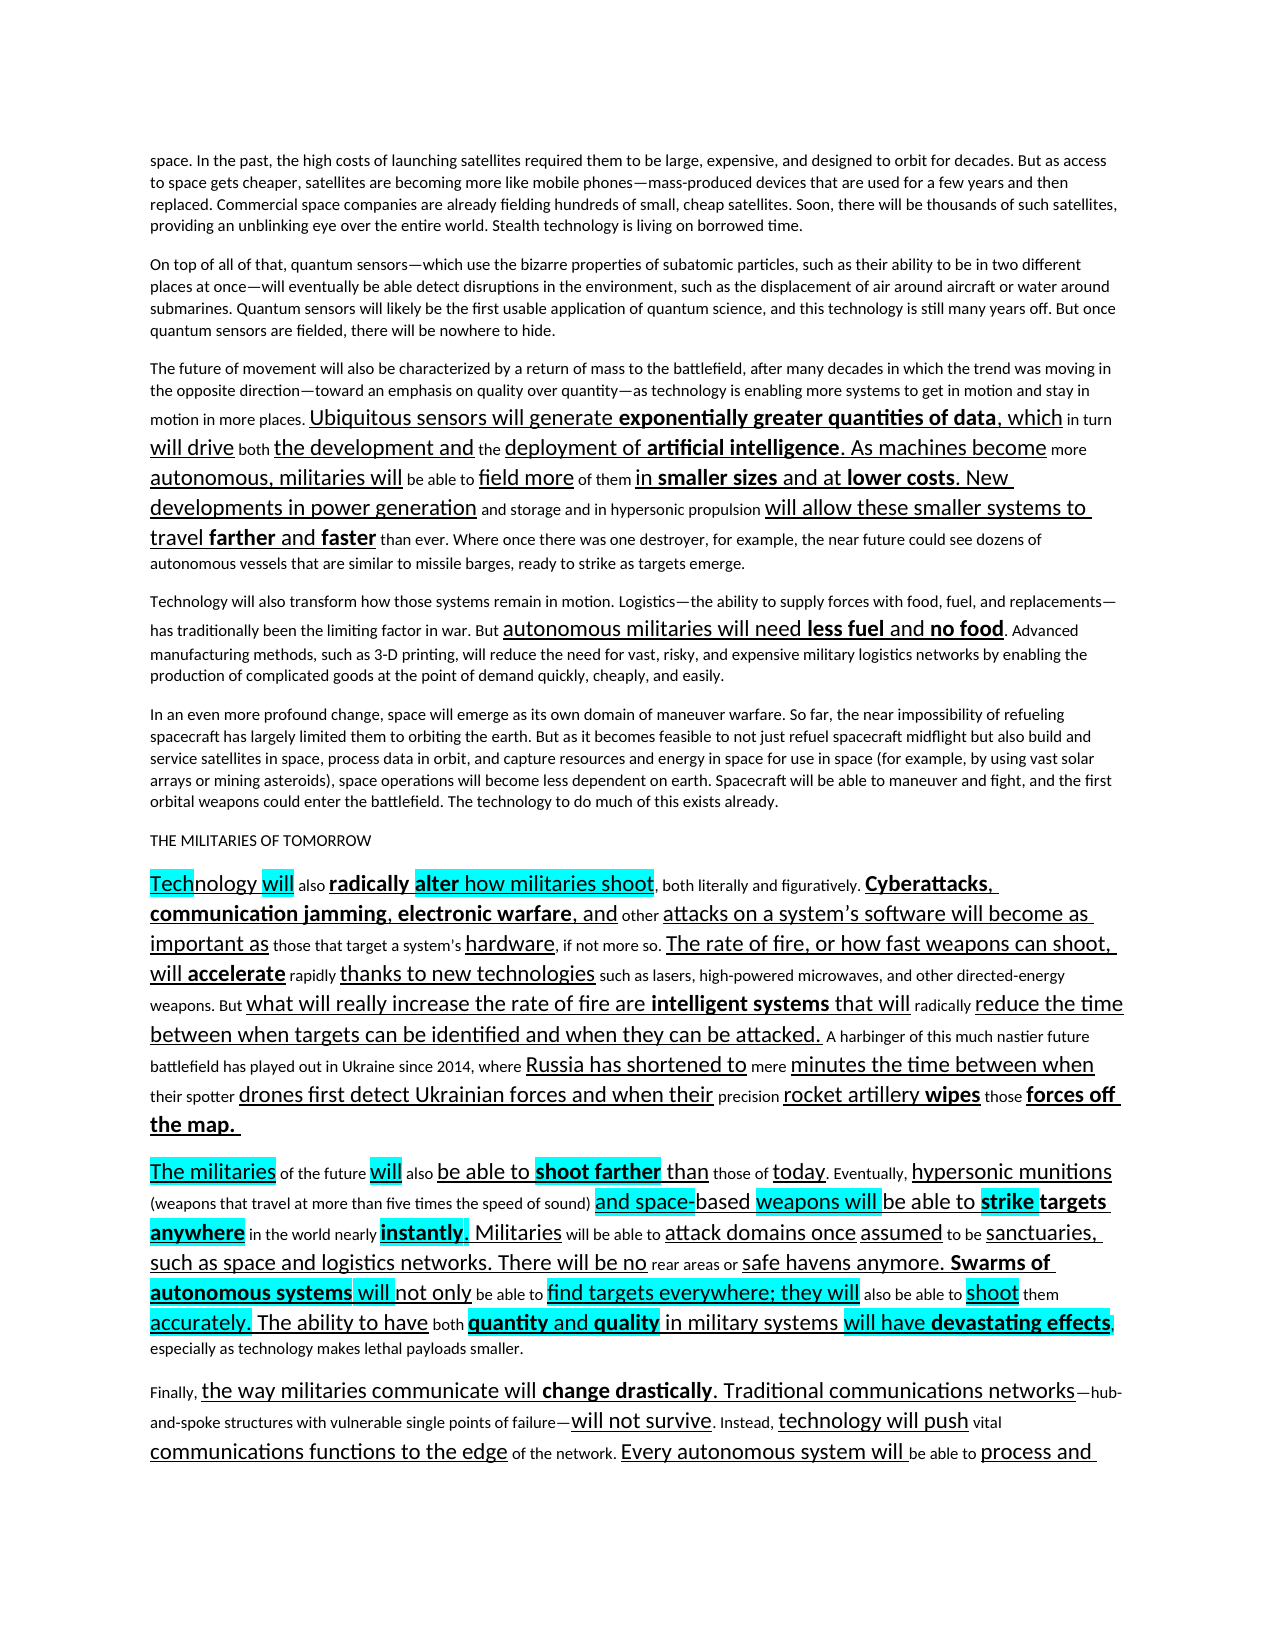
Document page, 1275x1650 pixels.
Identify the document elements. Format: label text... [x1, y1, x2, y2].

text Technology will also transform how those systems remain in motion. Logistics—the ability to supply forces with food, fuel, and replacements—has traditionally been the limiting factor in war. But autonomous militaries will need less fuel and no food. Advanced manufacturing methods, such as 3-D printing, will reduce the need for vast, risky, and expensive military logistics networks by enabling the production of complicated goods at the point of demand quickly, cheaply, and easily. [150, 592, 1125, 686]
text In an even more profound change, space will emerge as its own domain of maneuver warfare. So far, the near impossibility of refueling spacecraft has largely limited them to orbiting the earth. But as it becomes feasible to not just refuel spacecraft midflight but also build and service satellites in space, process data in orbit, and capture resources and energy in space for use in space (for example, by using vast solar arrays or mining asteroids), space operations will become less dependent on earth. Spacecraft will be able to maneuver and fight, and the first orbital weapons could enter the battlefield. The technology to do much of this exists already. [150, 704, 1125, 812]
text The militaries of the future will also be able to shoot farther than those of today. Eventually, hypersonic munitions (weapons that travel at more than five times the speed of sound) and space-based weapons will be able to strike targets anywhere in the world nearly instantly. Militaries will be able to attack domains once assumed to be sanctuaries, such as space and logistics networks. There will be no rear areas or safe havens anymore. Swarms of autonomous systems will not only be able to find targets everywhere; they will also be able to shoot them accurately. The ability to have both quantity and quality in military systems will have devastating effects, especially as technology makes lethal payloads smaller. [150, 1157, 1125, 1358]
text THE MILITARIES OF TOMORROW [150, 830, 1125, 851]
text The future of movement will also be characterized by a return of mass to the battlefield, after many decades in which the trend was moving in the opposite direction—toward an emphasis on quality over quantity—as technology is enabling more systems to get in motion and stay in motion in more places. Ubiquitous sensors will generate exponentially greater quantities of data, which in turn will drive both the development and the deployment of artificial intelligence. As machines become more autonomous, militaries will be able to field more of them in smaller sizes and at lower costs. New developments in power generation and storage and in hypersonic propulsion will allow these smaller systems to travel farther and faster than ever. Where once there was one destroyer, for example, the near future could see dozens of autonomous vessels that are similar to missile barges, ready to strike as targets emerge. [150, 358, 1125, 573]
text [150, 150, 1125, 236]
text Technology will also radically alter how militaries shoot, both literally and figuratively. Cyberattacks, communication jamming, electronic warfare, and other attacks on a system’s software will become as important as those that target a system’s hardware, if not more so. The rate of fire, or how fast weapons can shoot, will accelerate rapidly thanks to new technologies such as lasers, high-powered microwaves, and other directed-energy weapons. But what will really increase the rate of fire are intelligent systems that will radically reduce the time between when targets can be identified and when they can be attacked. A harbinger of this much nastier future battlefield has played out in Ukraine since 2014, where Russia has shortened to mere minutes the time between when their spotter drones first detect Ukrainian forces and when their precision rocket artillery wipes those forces off the map. [150, 869, 1125, 1138]
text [150, 1376, 1125, 1465]
text On top of all of that, quantum sensors—which use the bizarre properties of subatomic particles, such as their ability to be in two different places at once—will eventually be able detect disruptions in the environment, such as the displacement of air around aircraft or water around submarines. Quantum sensors will likely be the first usable application of quantum science, and this technology is still many years off. But once quantum sensors are fielded, there will be nowhere to hide. [150, 254, 1125, 340]
